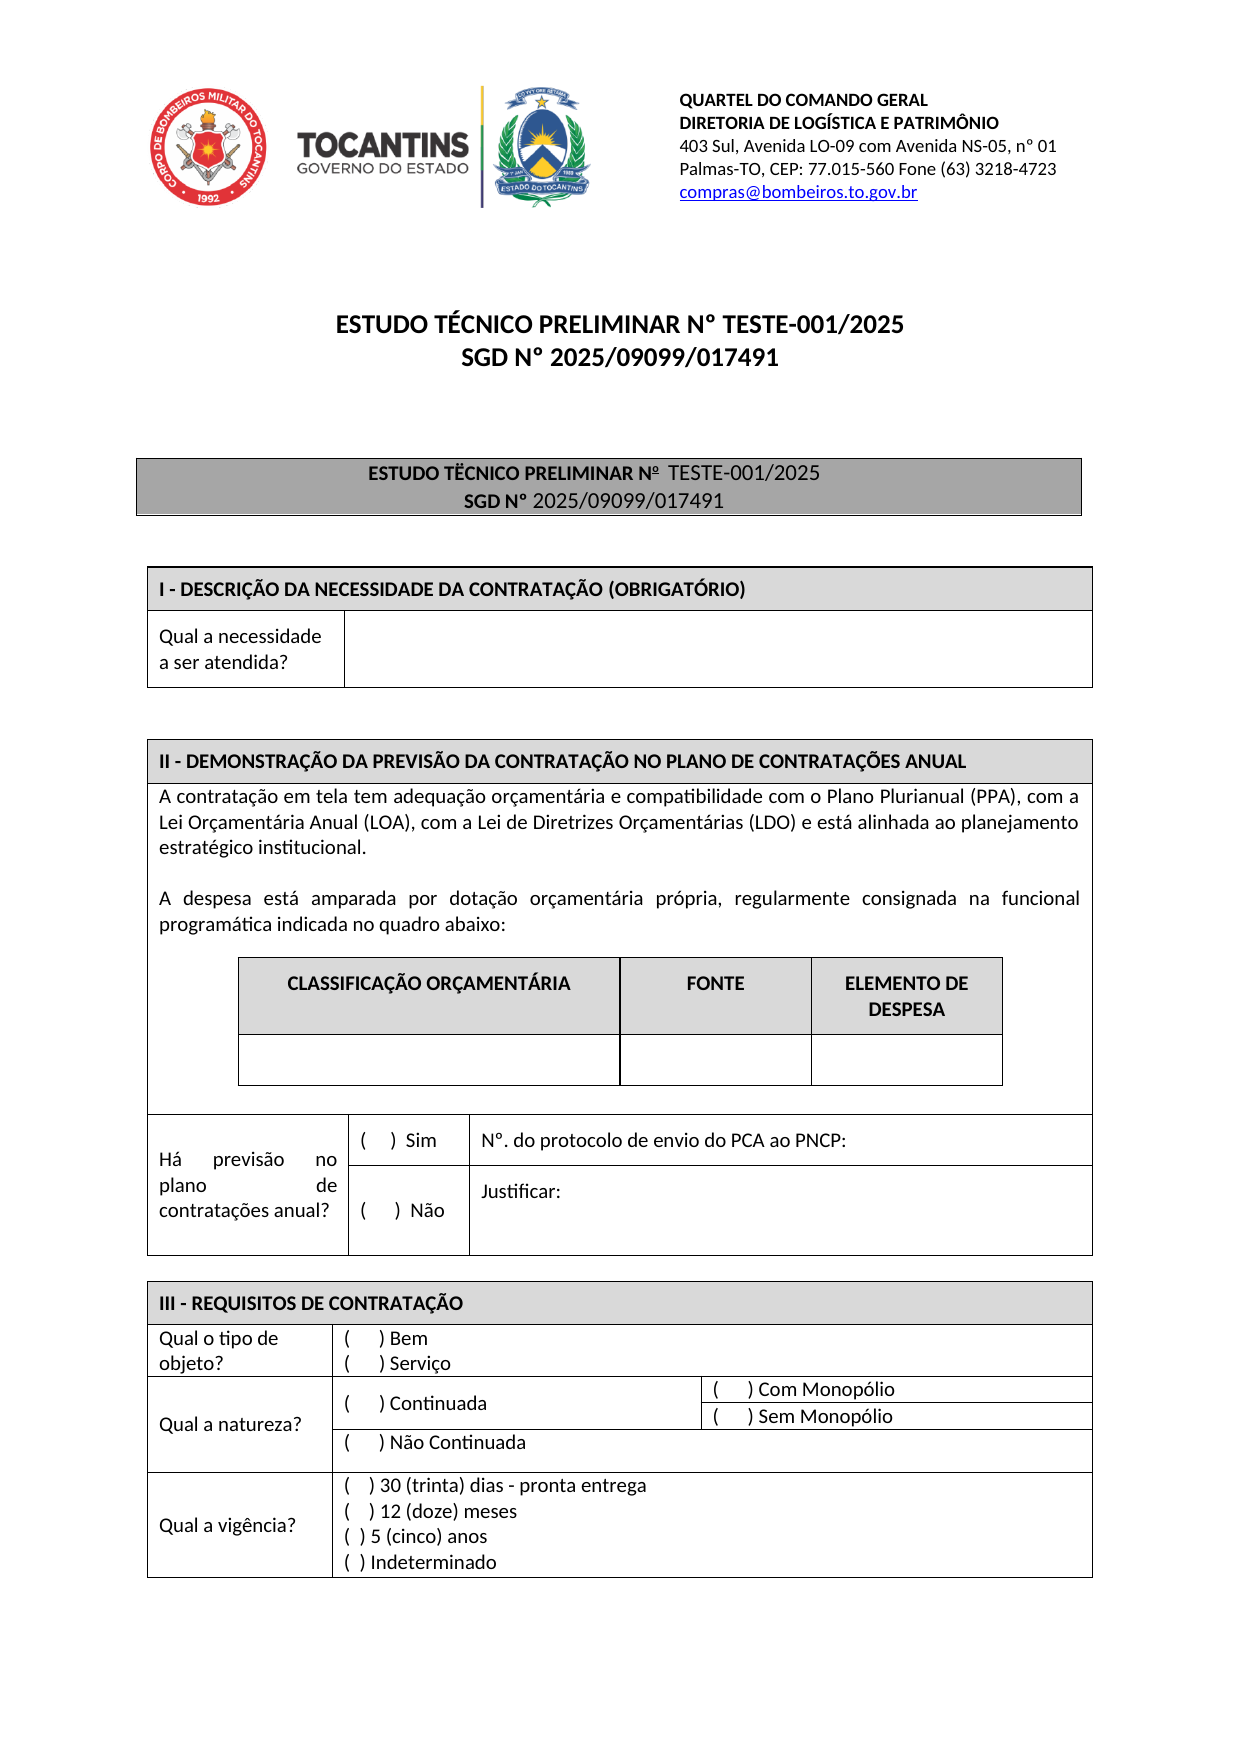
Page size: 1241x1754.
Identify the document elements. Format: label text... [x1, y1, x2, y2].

table_header II - DEMONSTRAÇÃO DA PREVISÃO DA CONTRATAÇÃO NO PLANO DE CONTRATAÇÕES ANUAL [148, 740, 1092, 783]
text ESTUDO TÉCNICO PRELIMINAR Nº TESTE-001/2025 [148, 307, 1092, 341]
table_cell ( ) Não Continuada [333, 1430, 1092, 1472]
picture [147, 85, 269, 208]
table_cell Qual a natureza? [148, 1377, 332, 1472]
table_cell [345, 611, 1092, 687]
table_cell ( ) Continuada [333, 1377, 701, 1428]
table_cell ( ) Com Monopólio [702, 1377, 1092, 1402]
table_header ESTUDO TËCNICO PRELIMINAR No TESTE-001/2025 SGD Nº 2025/09099/017491 [137, 459, 1081, 514]
table_cell ( ) Sem Monopólio [702, 1403, 1092, 1428]
table_cell A contratação em tela tem adequação orçamentária e compatibilidade com o Plano Plurianual (PPA), com a Lei Orçamentária Anual (LOA), com a Lei de Diretrizes Orçamentárias (LDO) e está alinhada ao planejamento estratégico institucional. A despesa está amparada por dotação orçamentária própria, regularmente consignada na funcional programática indicada no quadro abaixo: [148, 784, 1092, 1114]
table_header I - DESCRIÇÃO DA NECESSIDADE DA CONTRATAÇÃO (OBRIGATÓRIO) [148, 568, 1092, 610]
table_cell Qual a necessidade a ser atendida? [148, 611, 344, 687]
table_cell ( ) 30 (trinta) dias - pronta entrega ( ) 12 (doze) meses ( ) 5 (cinco) anos ( ) Indeterminado [333, 1473, 1092, 1577]
table_cell ( ) Sim [349, 1115, 469, 1165]
table_header III - REQUISITOS DE CONTRATAÇÃO [148, 1282, 1092, 1324]
table_cell Justificar: [470, 1166, 1092, 1254]
picture [297, 85, 591, 208]
table_cell Nº. do protocolo de envio do PCA ao PNCP: [470, 1115, 1092, 1165]
table_cell Qual a vigência? [148, 1473, 332, 1577]
table_cell Qual o tipo de objeto? [148, 1325, 332, 1376]
table_cell Há previsão no plano de contratações anual? [148, 1115, 348, 1254]
table_cell ( ) Bem ( ) Serviço [333, 1325, 1092, 1376]
text SGD Nº 2025/09099/017491 [148, 341, 1092, 373]
table_cell ( ) Não [349, 1166, 469, 1254]
